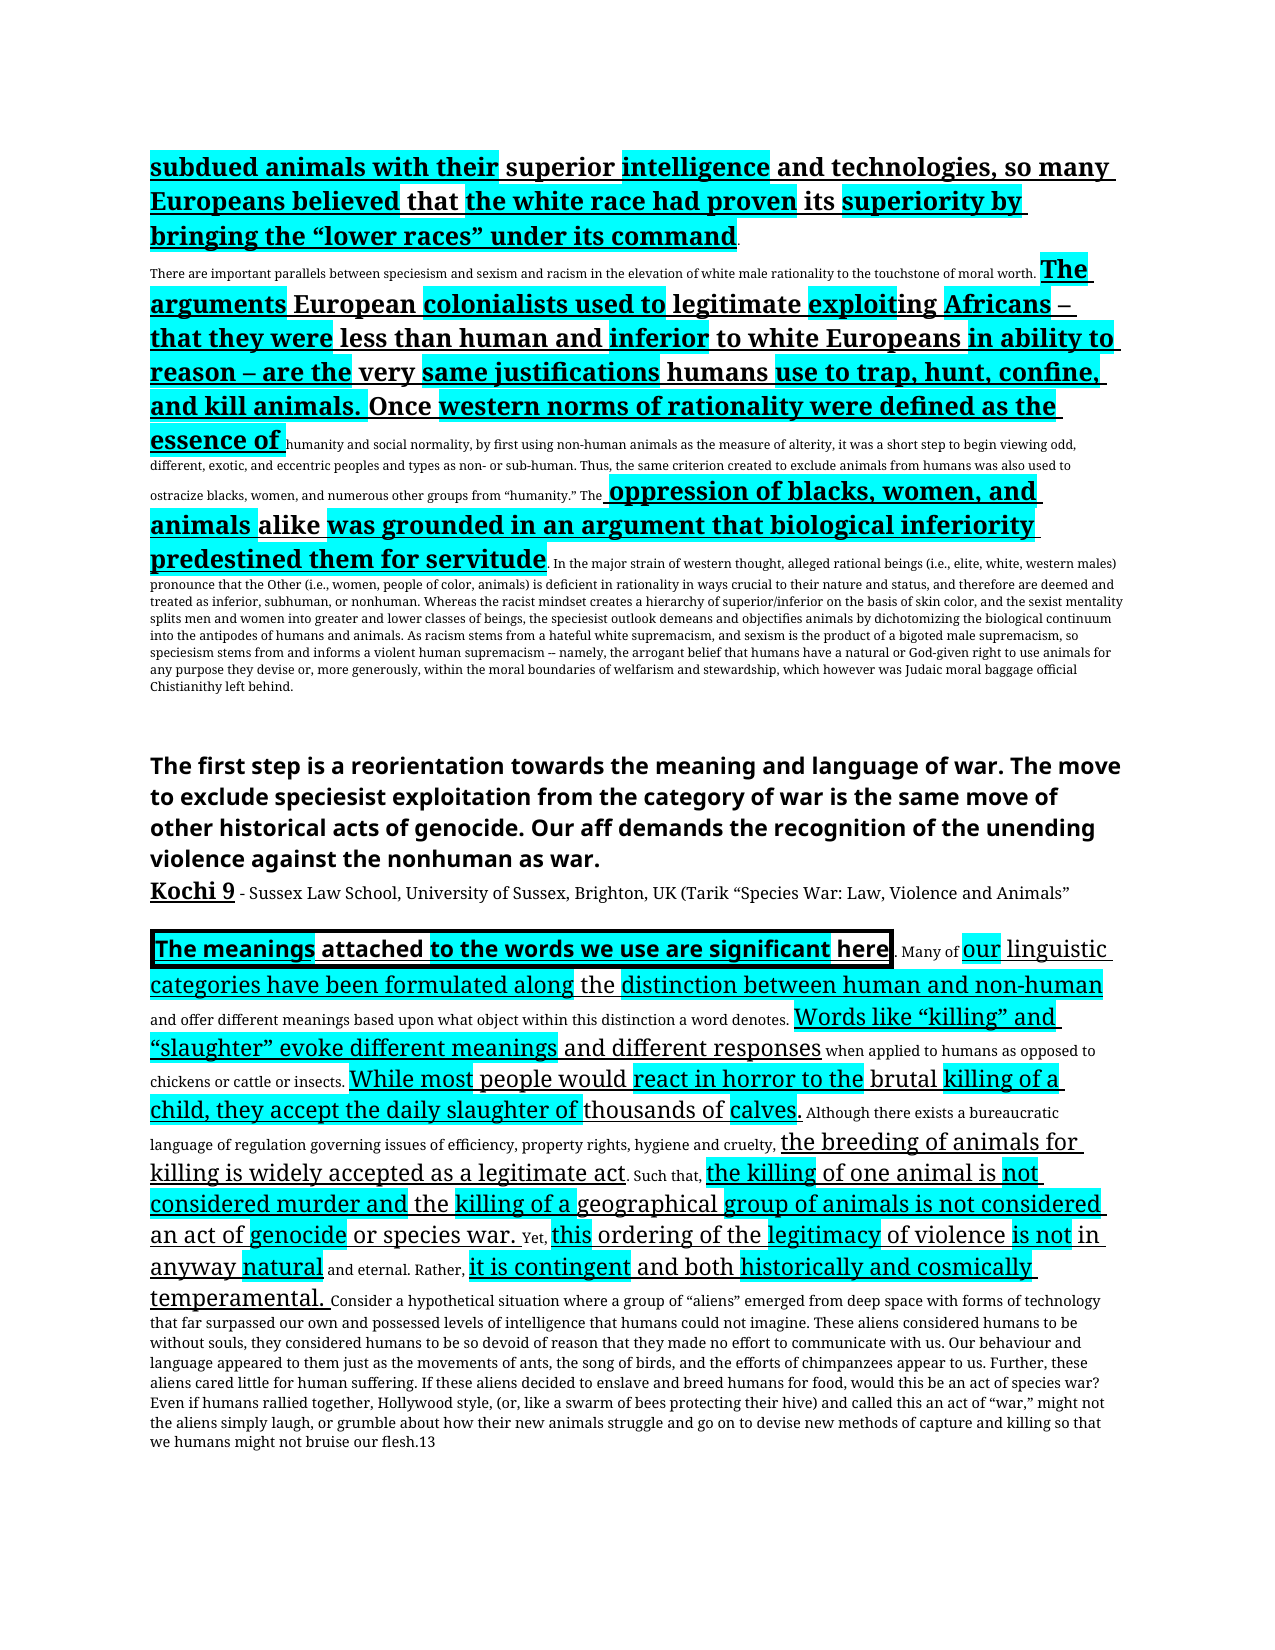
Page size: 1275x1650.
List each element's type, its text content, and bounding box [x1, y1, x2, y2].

text Kochi 9 - Sussex Law School, University of Sussex, Brighton, UK (Tarik “Species War: Law, Violence and Animals” [150, 874, 1125, 906]
text The meanings attached to the words we use are significant here. Many of our linguistic categories have been formulated along the distinction between human and non-human and offer different meanings based upon what object within this distinction a word denotes. Words like “killing” and “slaughter” evoke different meanings and different responses when applied to humans as opposed to chickens or cattle or insects. While most people would react in horror to the brutal killing of a child, they accept the daily slaughter of thousands of calves. Although there exists a bureaucratic language of regulation governing issues of efficiency, property rights, hygiene and cruelty, the breeding of animals for killing is widely accepted as a legitimate act. Such that, the killing of one animal is not considered murder and the killing of a geographical group of animals is not considered an act of genocide or species war. Yet, this ordering of the legitimacy of violence is not in anyway natural and eternal. Rather, it is contingent and both historically and cosmically temperamental. Consider a hypothetical situation where a group of “aliens” emerged from deep space with forms of technology that far surpassed our own and possessed levels of intelligence that humans could not imagine. These aliens considered humans to be without souls, they considered humans to be so devoid of reason that they made no effort to communicate with us. Our behaviour and language appeared to them just as the movements of ants, the song of birds, and the efforts of chimpanzees appear to us. Further, these aliens cared little for human suffering. If these aliens decided to enslave and breed humans for food, would this be an act of species war? Even if humans rallied together, Hollywood style, (or, like a swarm of bees protecting their hive) and called this an act of “war,” might not the aliens simply laugh, or grumble about how their new animals struggle and go on to devise new methods of capture and killing so that we humans might not bruise our flesh.13 [150, 928, 1125, 1452]
subtitle The first step is a reorientation towards the meaning and language of war. The move to exclude speciesist exploitation from the category of war is the same move of other historical acts of genocide. Our aff demands the recognition of the unending violence against the nonhuman as war. [150, 749, 1125, 874]
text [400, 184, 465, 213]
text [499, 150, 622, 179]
text There are important parallels between speciesism and sexism and racism in the elevation of white male rationality to the touchstone of moral worth. The arguments European colonialists used to legitimate exploiting Africans – that they were less than human and inferior to white Europeans in ability to reason – are the very same justifications humans use to trap, hunt, confine, and kill animals. Once western norms of rationality were defined as the essence of humanity and social normality, by first using non-human animals as the measure of alterity, it was a short step to begin viewing odd, different, exotic, and eccentric peoples and types as non- or sub-human. Thus, the same criterion created to exclude animals from humans was also used to ostracize blacks, women, and numerous other groups from “humanity.” The oppression of blacks, women, and animals alike was grounded in an argument that biological inferiority predestined them for servitude. In the major strain of western thought, alleged rational beings (i.e., elite, white, western males) pronounce that the Other (i.e., women, people of color, animals) is deficient in rationality in ways crucial to their nature and status, and therefore are deemed and treated as inferior, subhuman, or nonhuman. Whereas the racist mindset creates a hierarchy of superior/inferior on the basis of skin color, and the sexist mentality splits men and women into greater and lower classes of beings, the speciesist outlook demeans and objectifies animals by dichotomizing the biological continuum into the antipodes of humans and animals. As racism stems from a hateful white supremacism, and sexism is the product of a bigoted male supremacism, so speciesism stems from and informs a violent human supremacism -- namely, the arrogant belief that humans have a natural or God-given right to use animals for any purpose they devise or, more generously, within the moral boundaries of welfarism and stewardship, which however was Judaic moral baggage official Chistianithy left behind. [150, 252, 1125, 695]
